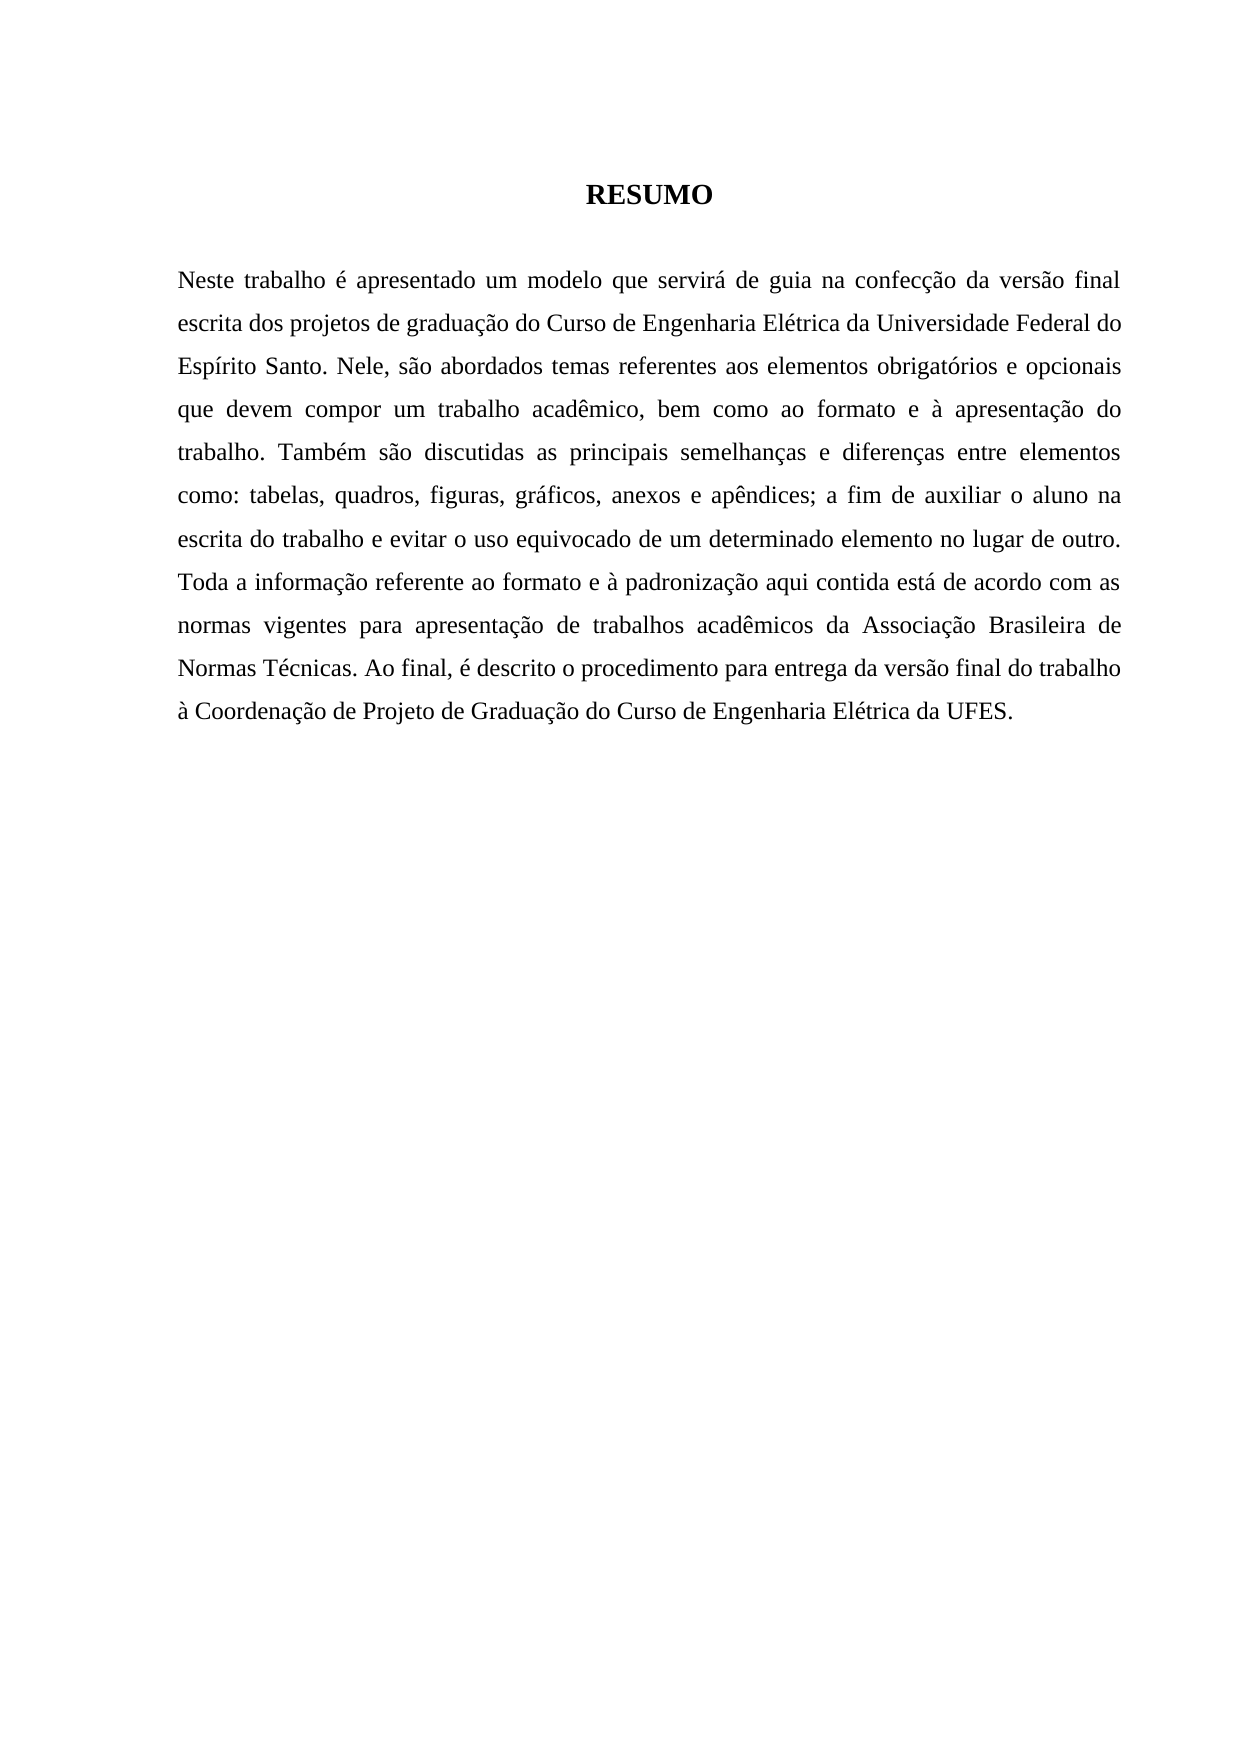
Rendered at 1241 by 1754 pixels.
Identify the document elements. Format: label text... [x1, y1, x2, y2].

text Neste trabalho é apresentado um modelo que servirá de guia na confecção da versão final escrita dos projetos de graduação do Curso de Engenharia Elétrica da Universidade Federal do Espírito Santo. Nele, são abordados temas referentes aos elementos obrigatórios e opcionais que devem compor um trabalho acadêmico, bem como ao formato e à apresentação do trabalho. Também são discutidas as principais semelhanças e diferenças entre elementos como: tabelas, quadros, figuras, gráficos, anexos e apêndices; a fim de auxiliar o aluno na escrita do trabalho e evitar o uso equivocado de um determinado elemento no lugar de outro. Toda a informação referente ao formato e à padronização aqui contida está de acordo com as normas vigentes para apresentação de trabalhos acadêmicos da Associação Brasileira de Normas Técnicas. Ao final, é descrito o procedimento para entrega da versão final do trabalho à Coordenação de Projeto de Graduação do Curso de Engenharia Elétrica da UFES. [177, 265, 1122, 725]
text RESUMO [177, 177, 1122, 211]
